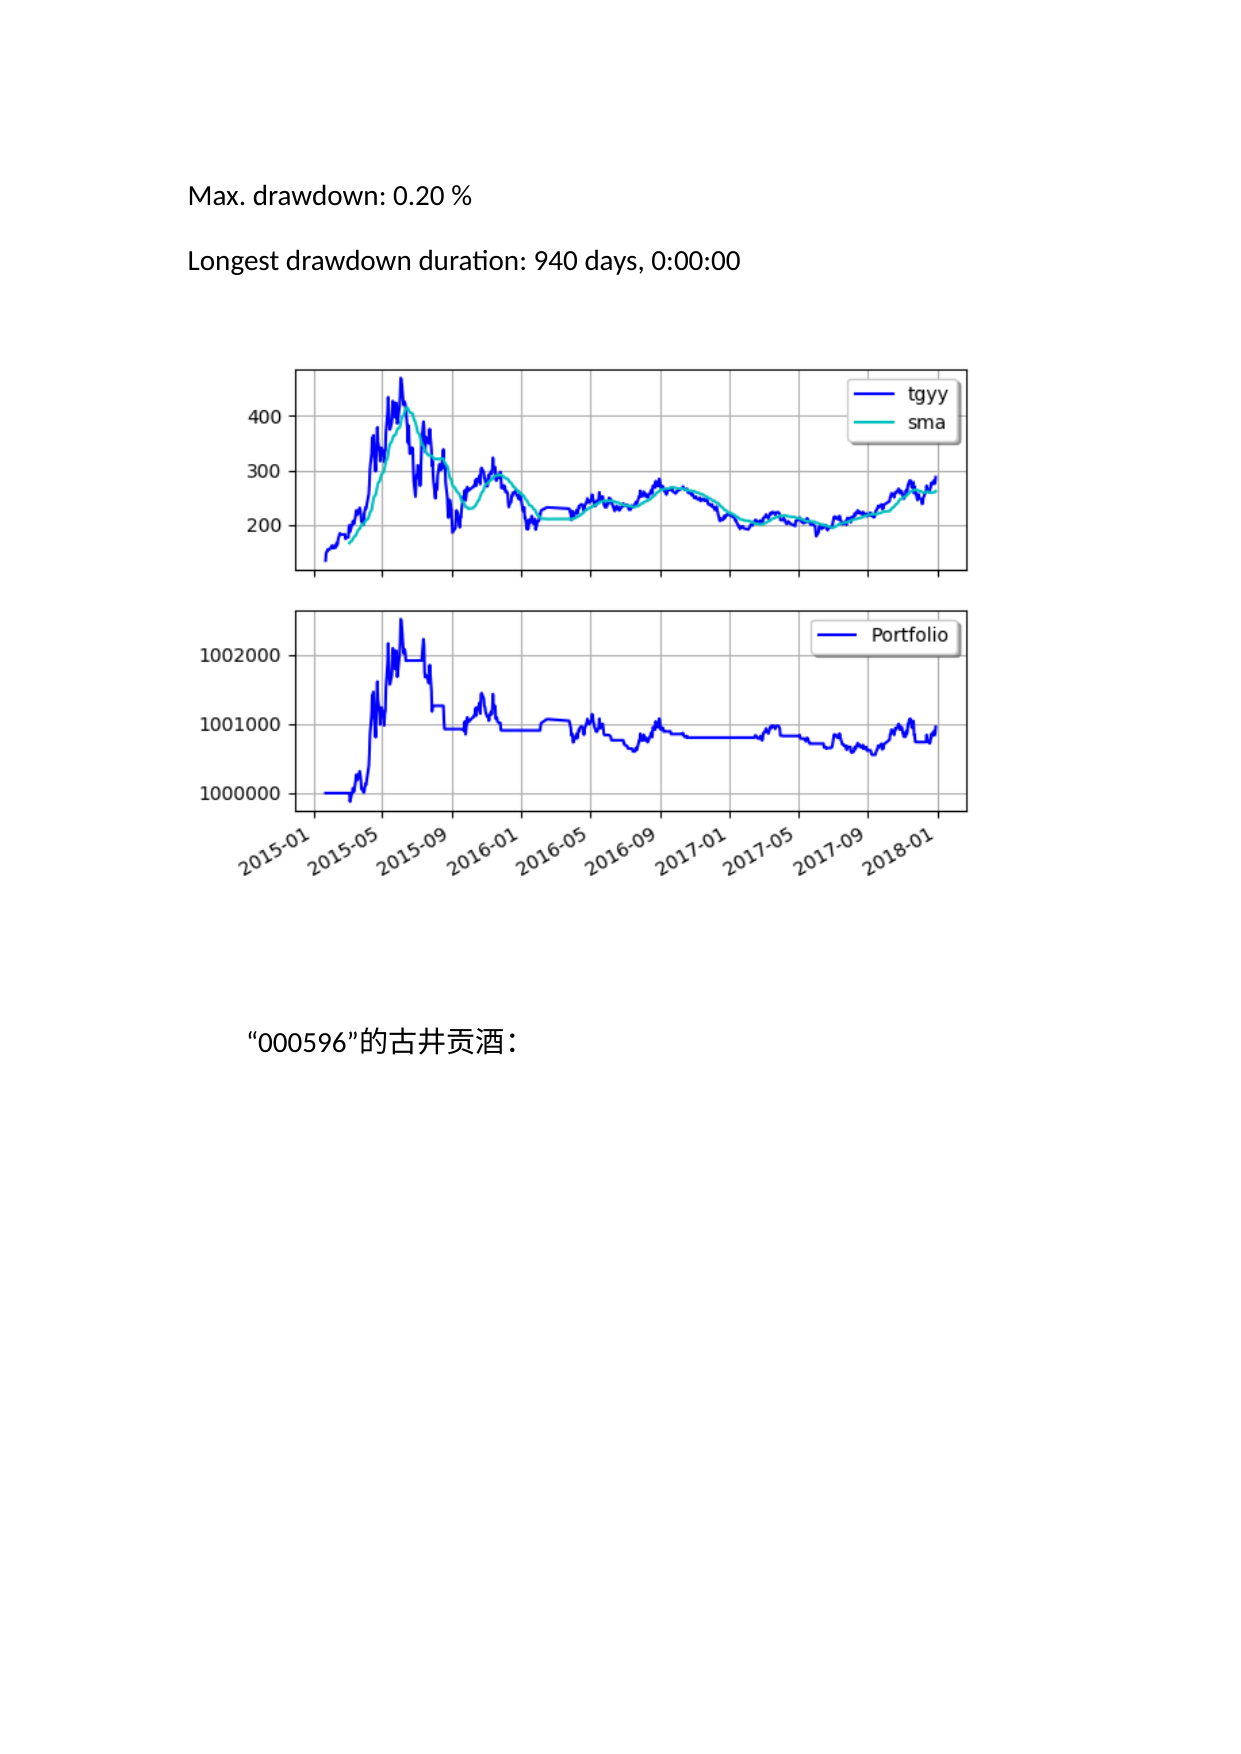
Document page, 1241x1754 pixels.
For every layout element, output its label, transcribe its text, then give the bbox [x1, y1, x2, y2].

list Max. drawdown: 0.20 % [187, 162, 1053, 227]
list Longest drawdown duration: 940 days, 0:00:00 [187, 227, 1053, 292]
picture [187, 292, 1053, 941]
list “000596”的古井贡酒： [187, 1007, 1053, 1072]
